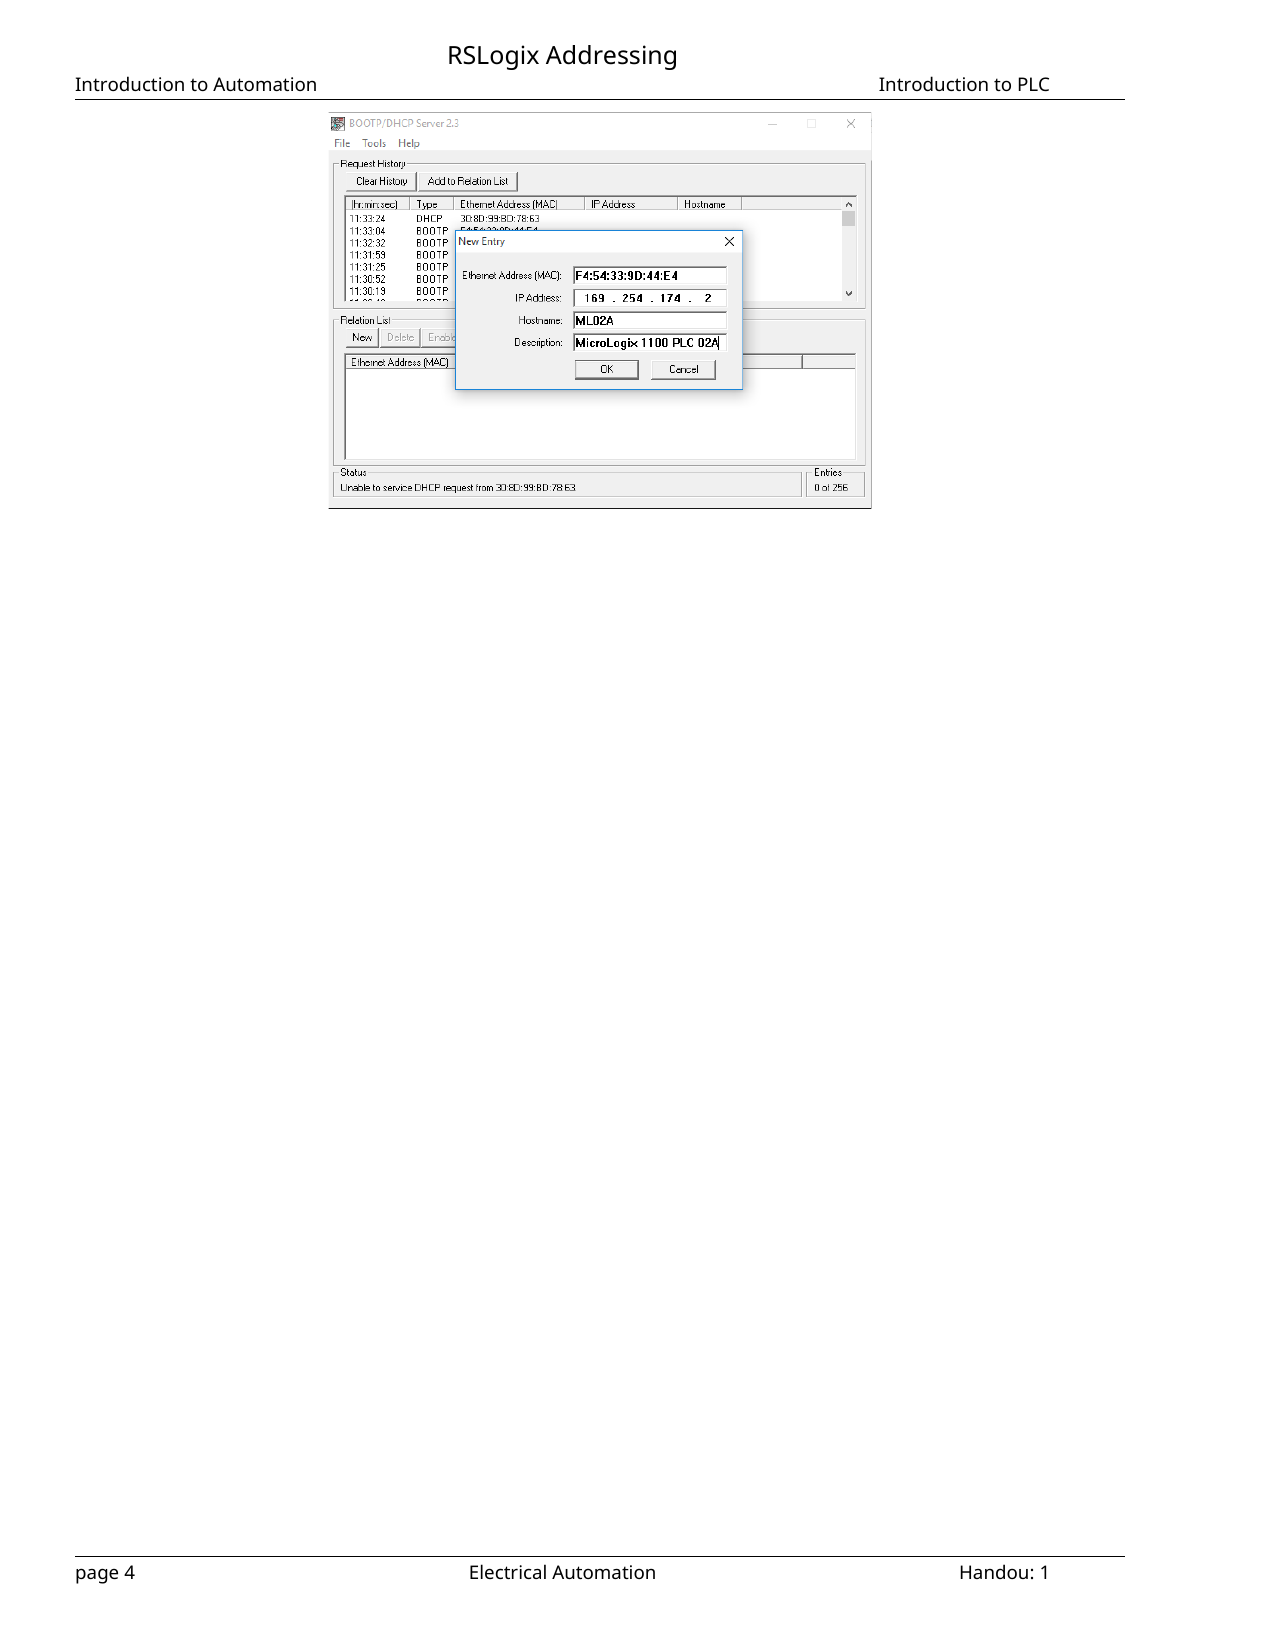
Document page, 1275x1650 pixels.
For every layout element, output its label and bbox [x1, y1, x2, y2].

picture [328, 112, 872, 509]
